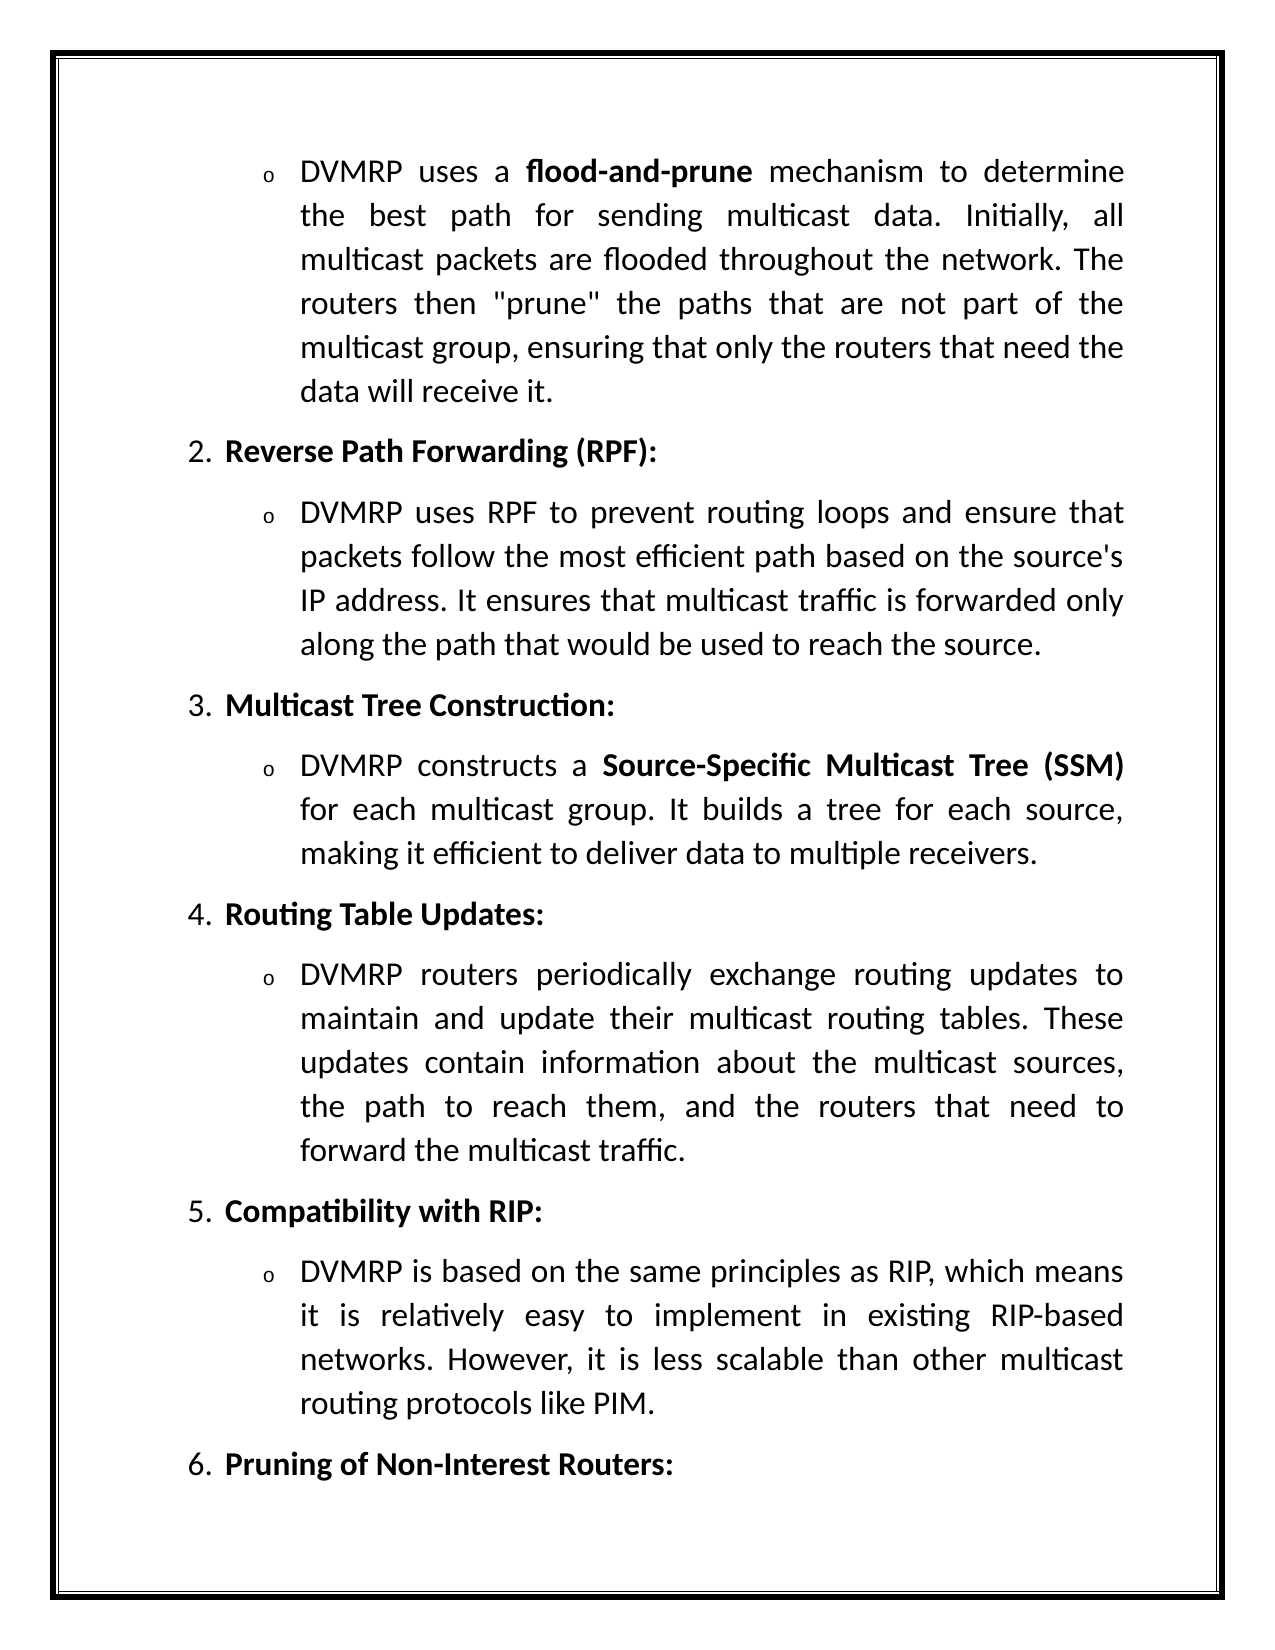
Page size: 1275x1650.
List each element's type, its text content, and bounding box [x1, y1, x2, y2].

list Multicast Tree Construction: [187, 683, 1125, 724]
list DVMRP routers periodically exchange routing updates to maintain and update their multicast routing tables. These updates contain information about the multicast sources, the path to reach them, and the routers that need to forward the multicast traffic. [262, 953, 1125, 1170]
list Routing Table Updates: [187, 893, 1125, 933]
list DVMRP is based on the same principles as RIP, which means it is relatively easy to implement in existing RIP-based networks. However, it is less scalable than other multicast routing protocols like PIM. [262, 1250, 1125, 1423]
list DVMRP uses RPF to prevent routing loops and ensure that packets follow the most efficient path based on the source's IP address. It ensures that multicast traffic is forwarded only along the path that would be used to reach the source. [262, 491, 1125, 664]
list DVMRP uses a flood-and-prune mechanism to determine the best path for sending multicast data. Initially, all multicast packets are flooded throughout the network. The routers then "prune" the paths that are not part of the multicast group, ensuring that only the routers that need the data will receive it. [262, 150, 1125, 411]
list Pruning of Non-Interest Routers: [187, 1443, 1125, 1484]
list Reverse Path Forwarding (RPF): [187, 430, 1125, 471]
list DVMRP constructs a Source-Specific Multicast Tree (SSM) for each multicast group. It builds a tree for each source, making it efficient to deliver data to multiple receivers. [262, 744, 1125, 873]
list Compatibility with RIP: [187, 1190, 1125, 1231]
